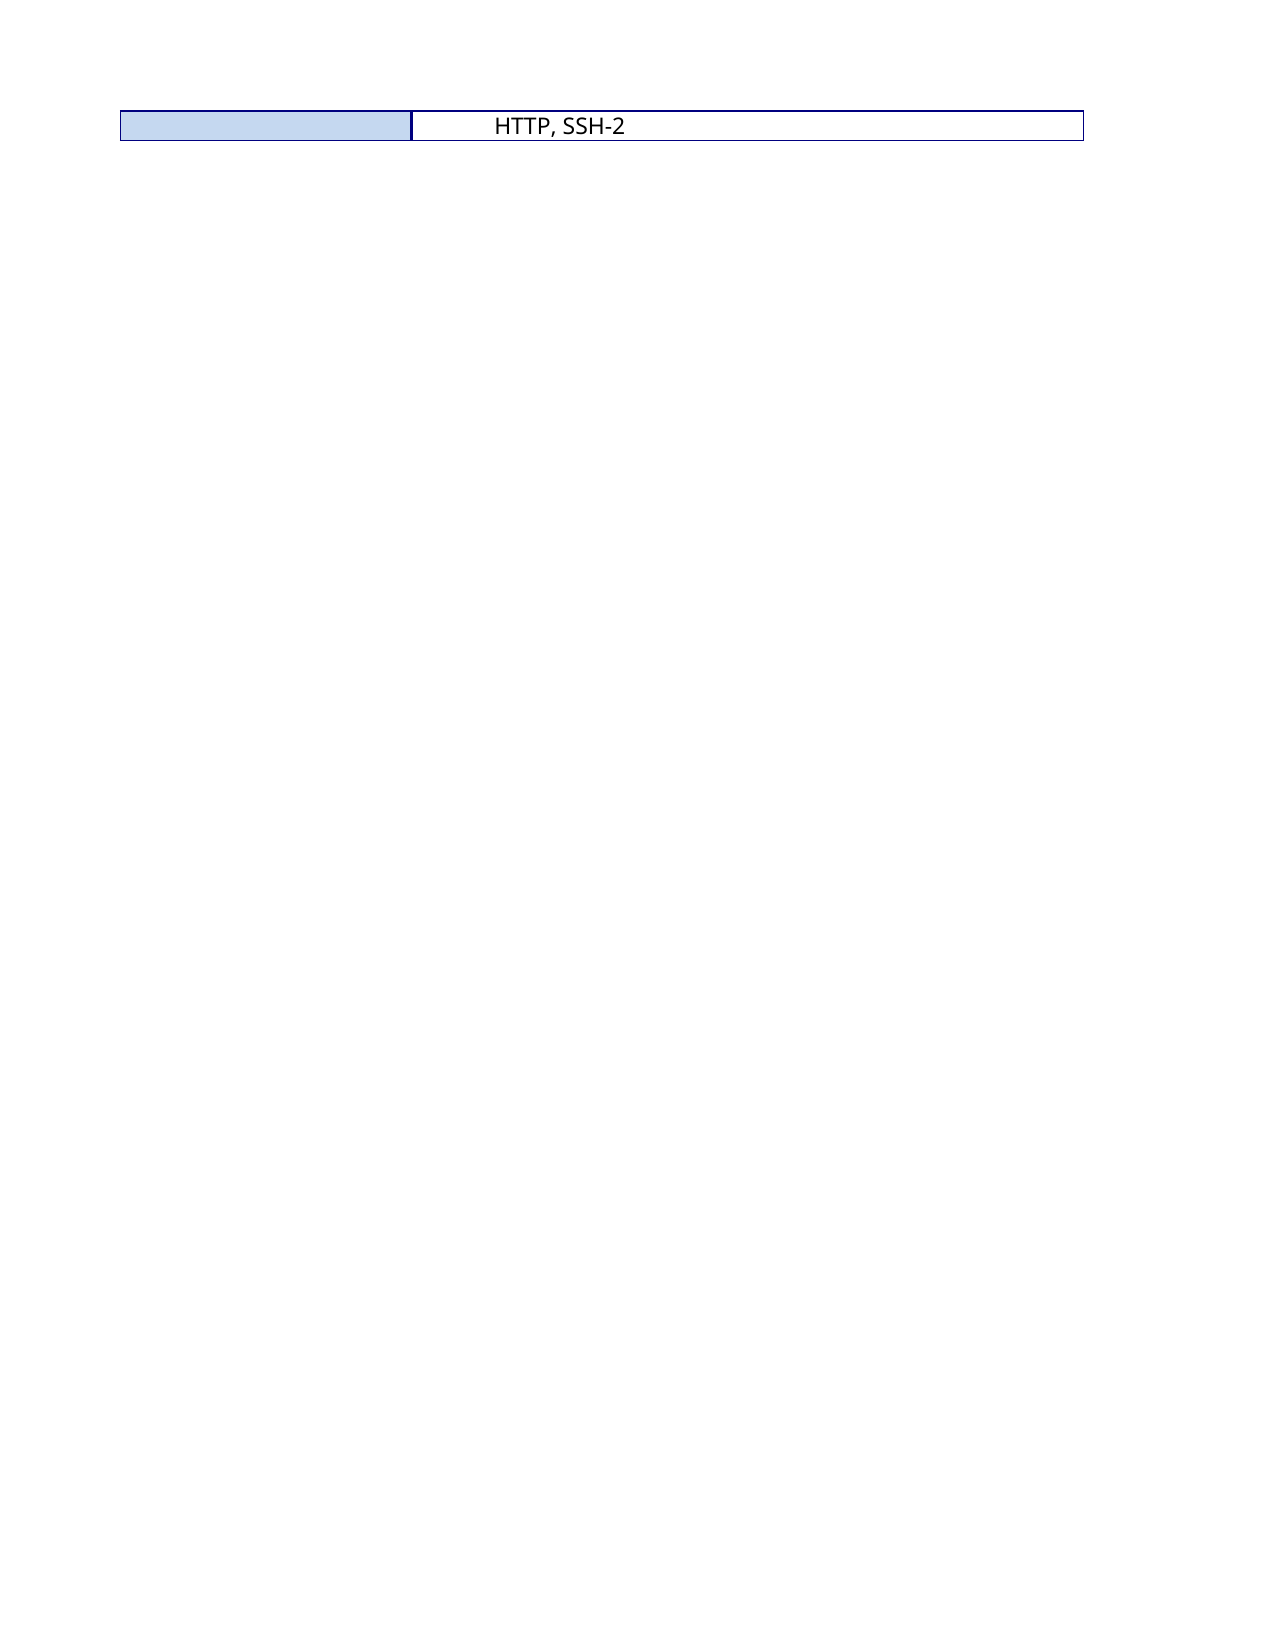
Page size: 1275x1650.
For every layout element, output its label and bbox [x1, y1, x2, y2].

table_cell [121, 112, 410, 140]
table_cell [413, 112, 1083, 140]
